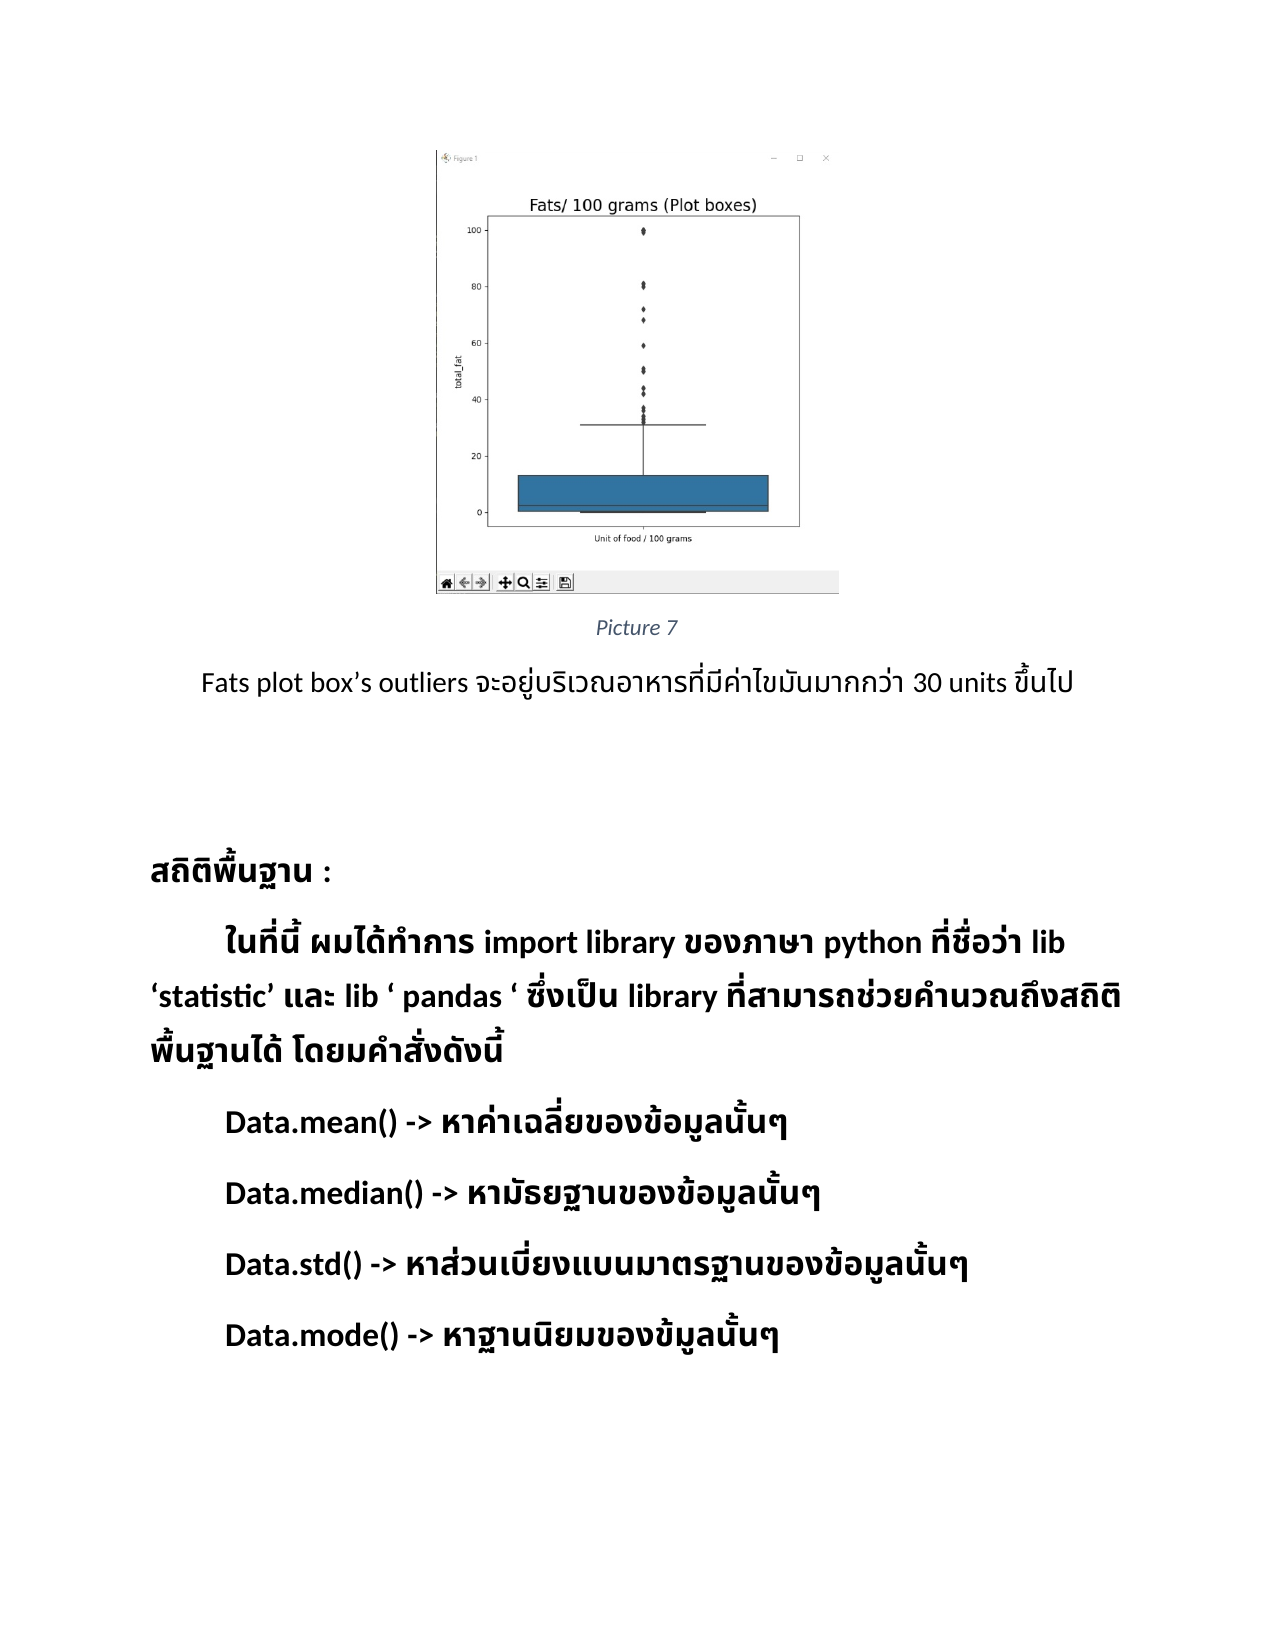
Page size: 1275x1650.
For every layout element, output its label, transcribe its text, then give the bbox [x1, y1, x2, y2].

text Data.mode() -> หาฐานนิยมของข้มูลนั้นๆ [150, 1311, 1125, 1361]
text ในที่นี้ ผมได้ทำการ import library ของภาษา python ที่ชื่อว่า lib ‘statistic’ และ lib ‘ pandas ‘ ซึ่งเป็น library ที่สามารถช่วยคำนวณถึงสถิติพื้นฐานได้ โดยมคำสั่งดังนี้ [150, 918, 1125, 1077]
text สถิติพื้นฐาน : [150, 847, 1125, 897]
text Data.mean() -> หาค่าเฉลี่ยของข้อมูลนั้นๆ [150, 1098, 1125, 1148]
text Picture 7 [150, 613, 1125, 641]
text Data.std() -> หาส่วนเบี่ยงแบนมาตรฐานของข้อมูลนั้นๆ [150, 1240, 1125, 1290]
picture [436, 150, 839, 594]
text Data.median() -> หามัธยฐานของข้อมูลนั้นๆ [150, 1169, 1125, 1219]
text Fats plot box’s outliers จะอยู่บริเวณอาหารที่มีค่าไขมันมากกว่า 30 units ขึ้นไป [150, 661, 1125, 706]
